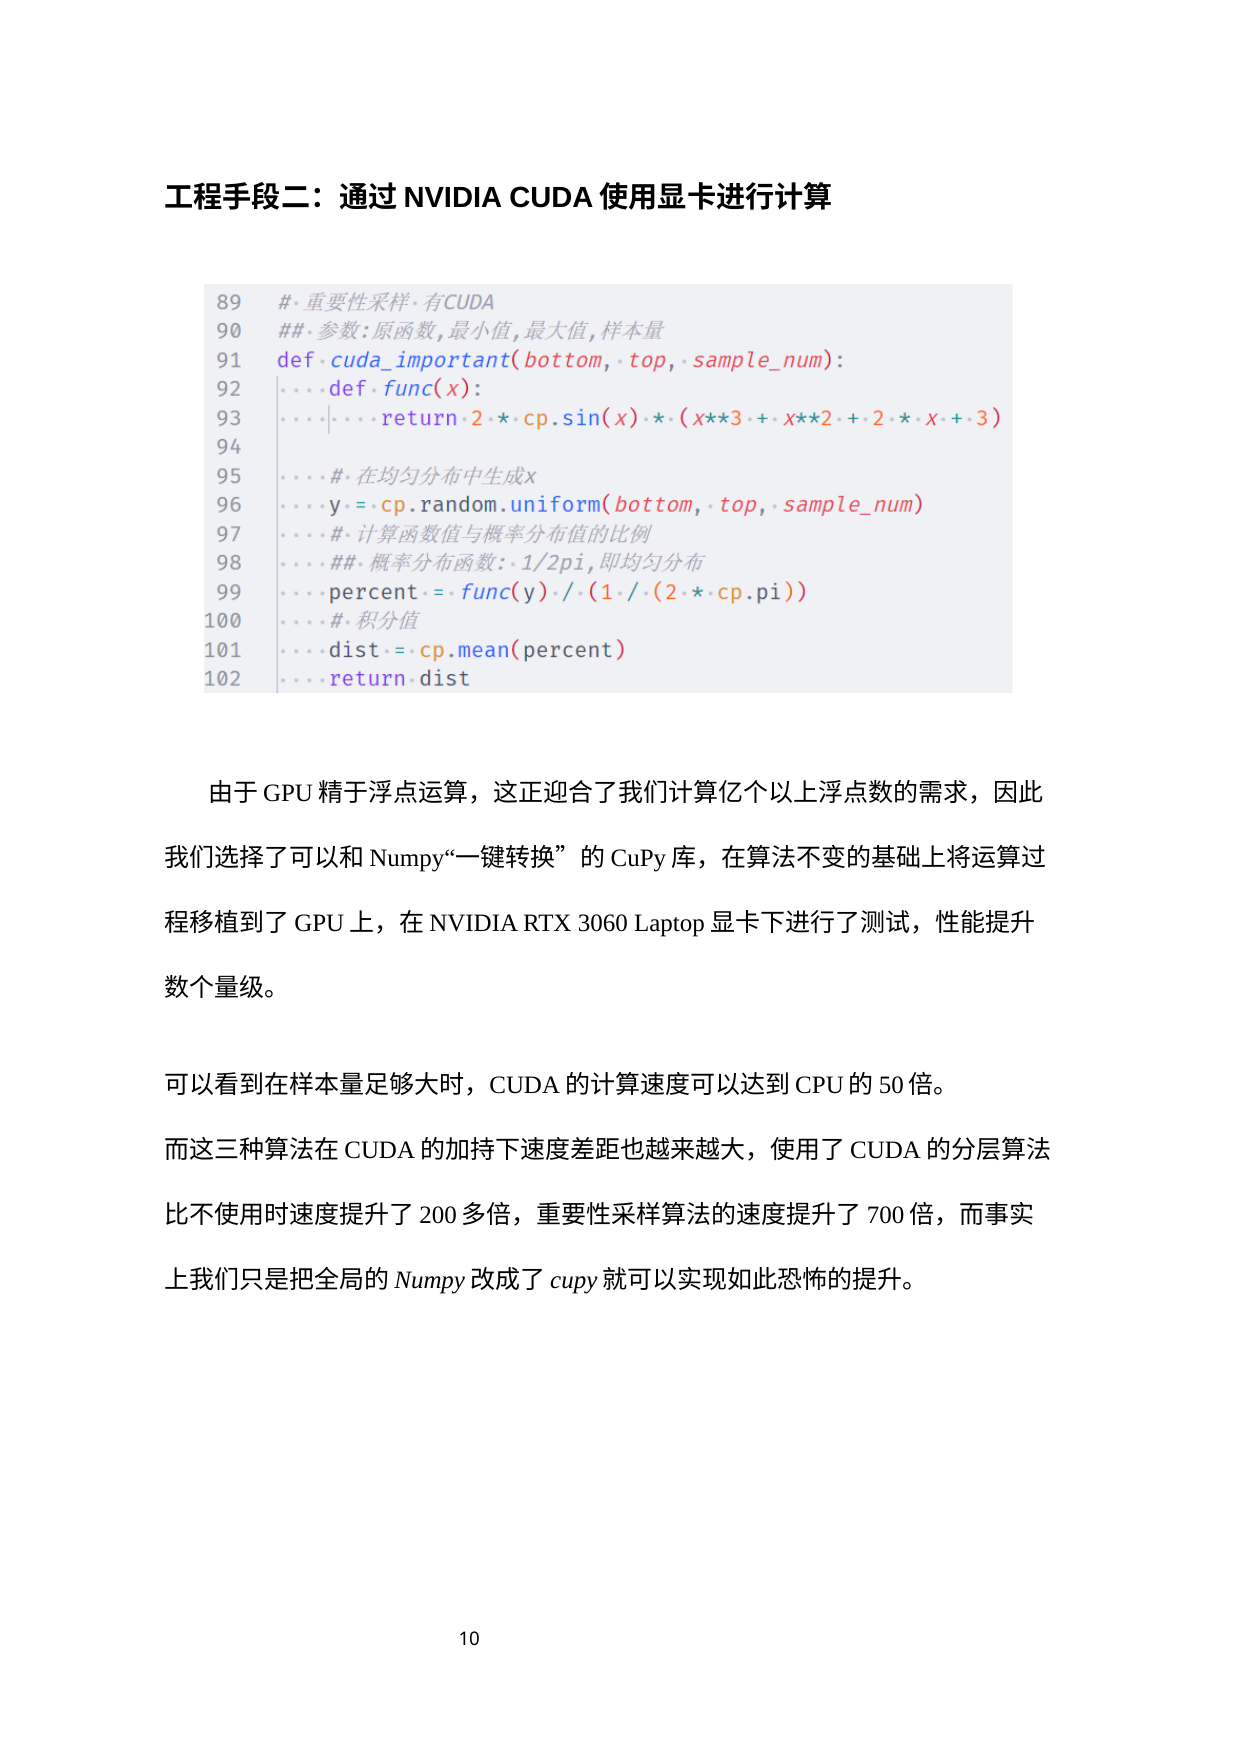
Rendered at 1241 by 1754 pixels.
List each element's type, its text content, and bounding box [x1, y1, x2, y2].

text 由于GPU精于浮点运算，这正迎合了我们计算亿个以上浮点数的需求，因此我们选择了可以和Numpy“一键转换”的CuPy库，在算法不变的基础上将运算过程移植到了GPU上，在NVIDIA RTX 3060 Laptop显卡下进行了测试，性能提升数个量级。 [164, 758, 1053, 1018]
subtitle 工程手段二：通过NVIDIA CUDA使用显卡进行计算 [164, 162, 1053, 227]
text 而这三种算法在CUDA的加持下速度差距也越来越大，使用了CUDA的分层算法比不使用时速度提升了200多倍，重要性采样算法的速度提升了700倍，而事实上我们只是把全局的Numpy改成了cupy就可以实现如此恐怖的提升。 [164, 1116, 1053, 1311]
text 可以看到在样本量足够大时，CUDA的计算速度可以达到CPU的50倍。 [164, 1051, 1053, 1116]
